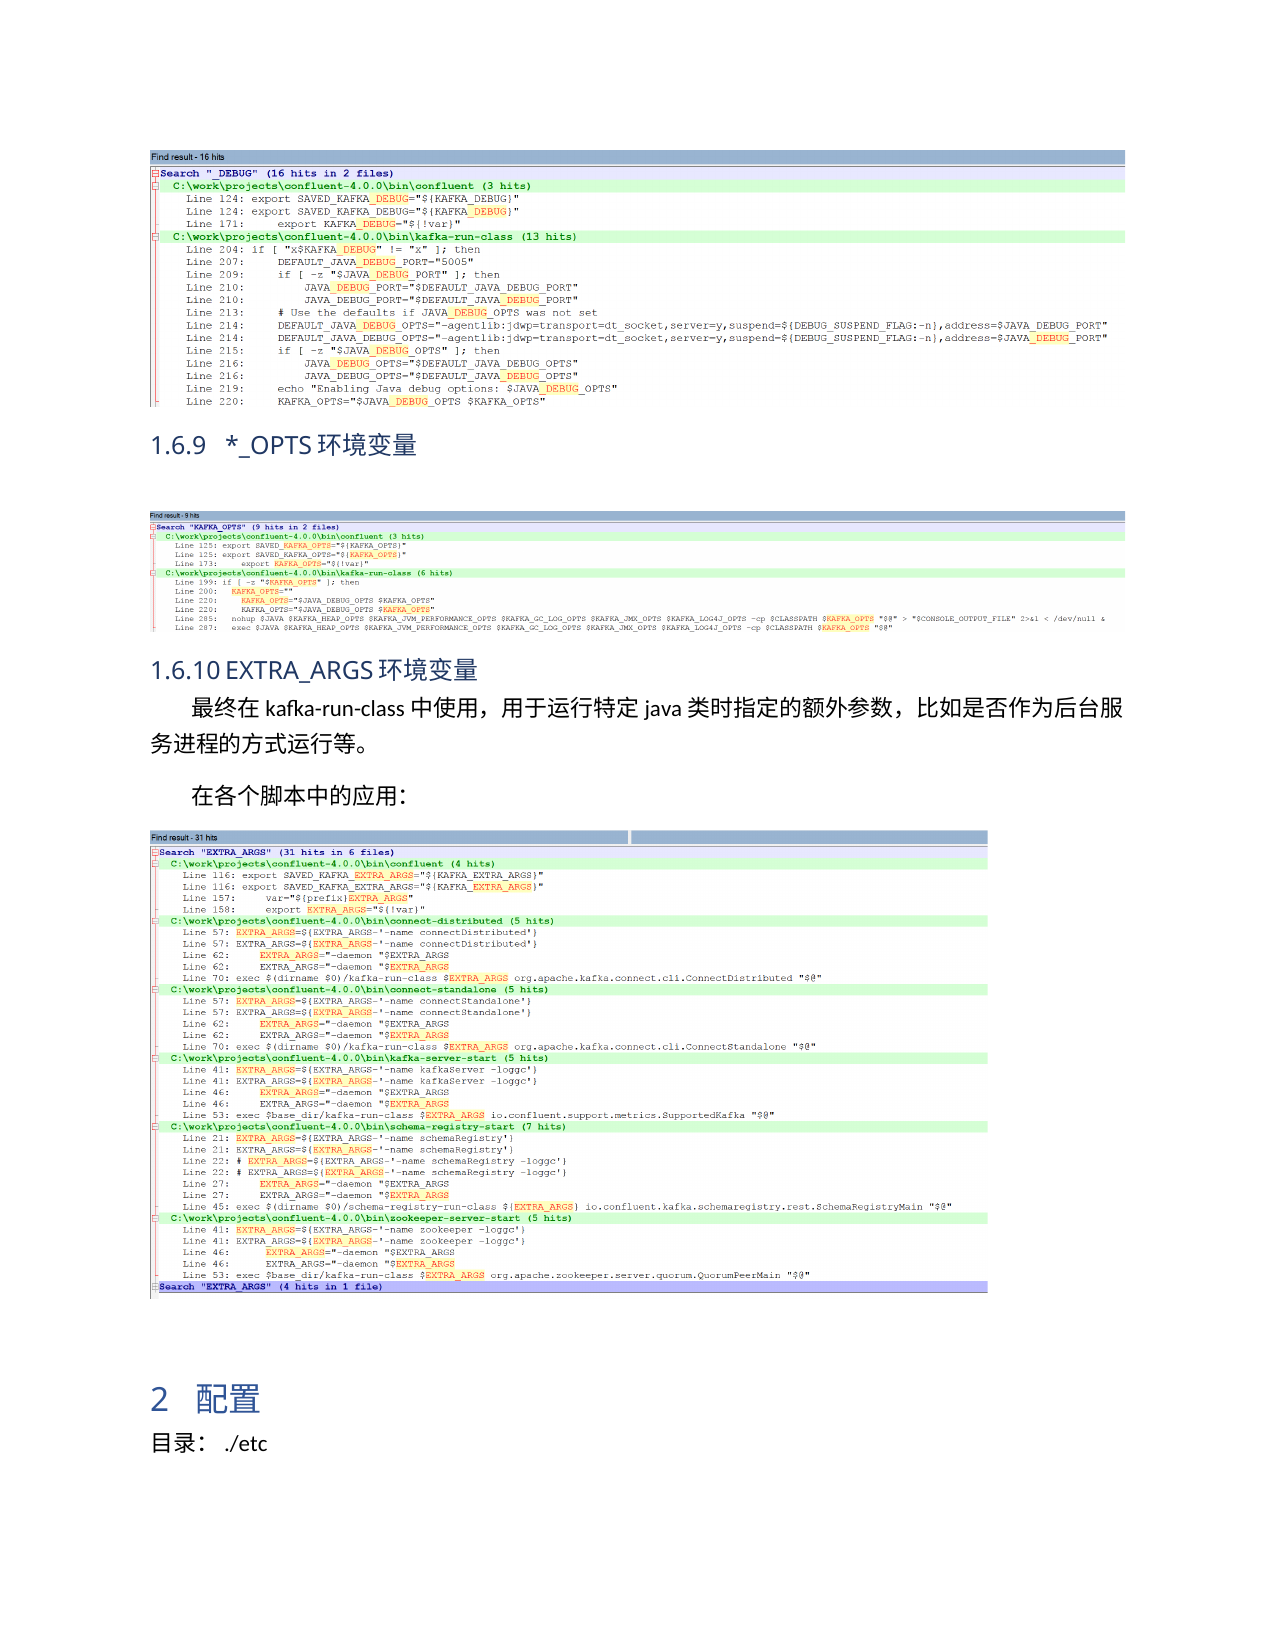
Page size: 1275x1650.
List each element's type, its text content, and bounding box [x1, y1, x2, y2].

picture [150, 511, 1125, 632]
subtitle *_OPTS环境变量 [150, 425, 1125, 462]
text 目录： ./etc [150, 1425, 1125, 1458]
subtitle EXTRA_ARGS环境变量 [150, 651, 1125, 687]
picture [150, 150, 1125, 407]
picture [150, 830, 988, 1299]
text 在各个脚本中的应用： [150, 778, 1125, 811]
text 最终在 kafka-run-class 中使用，用于运行特定 java 类时指定的额外参数，比如是否作为后台服务进程的方式运行等。 [150, 689, 1125, 759]
subtitle 配置 [150, 1373, 1125, 1421]
